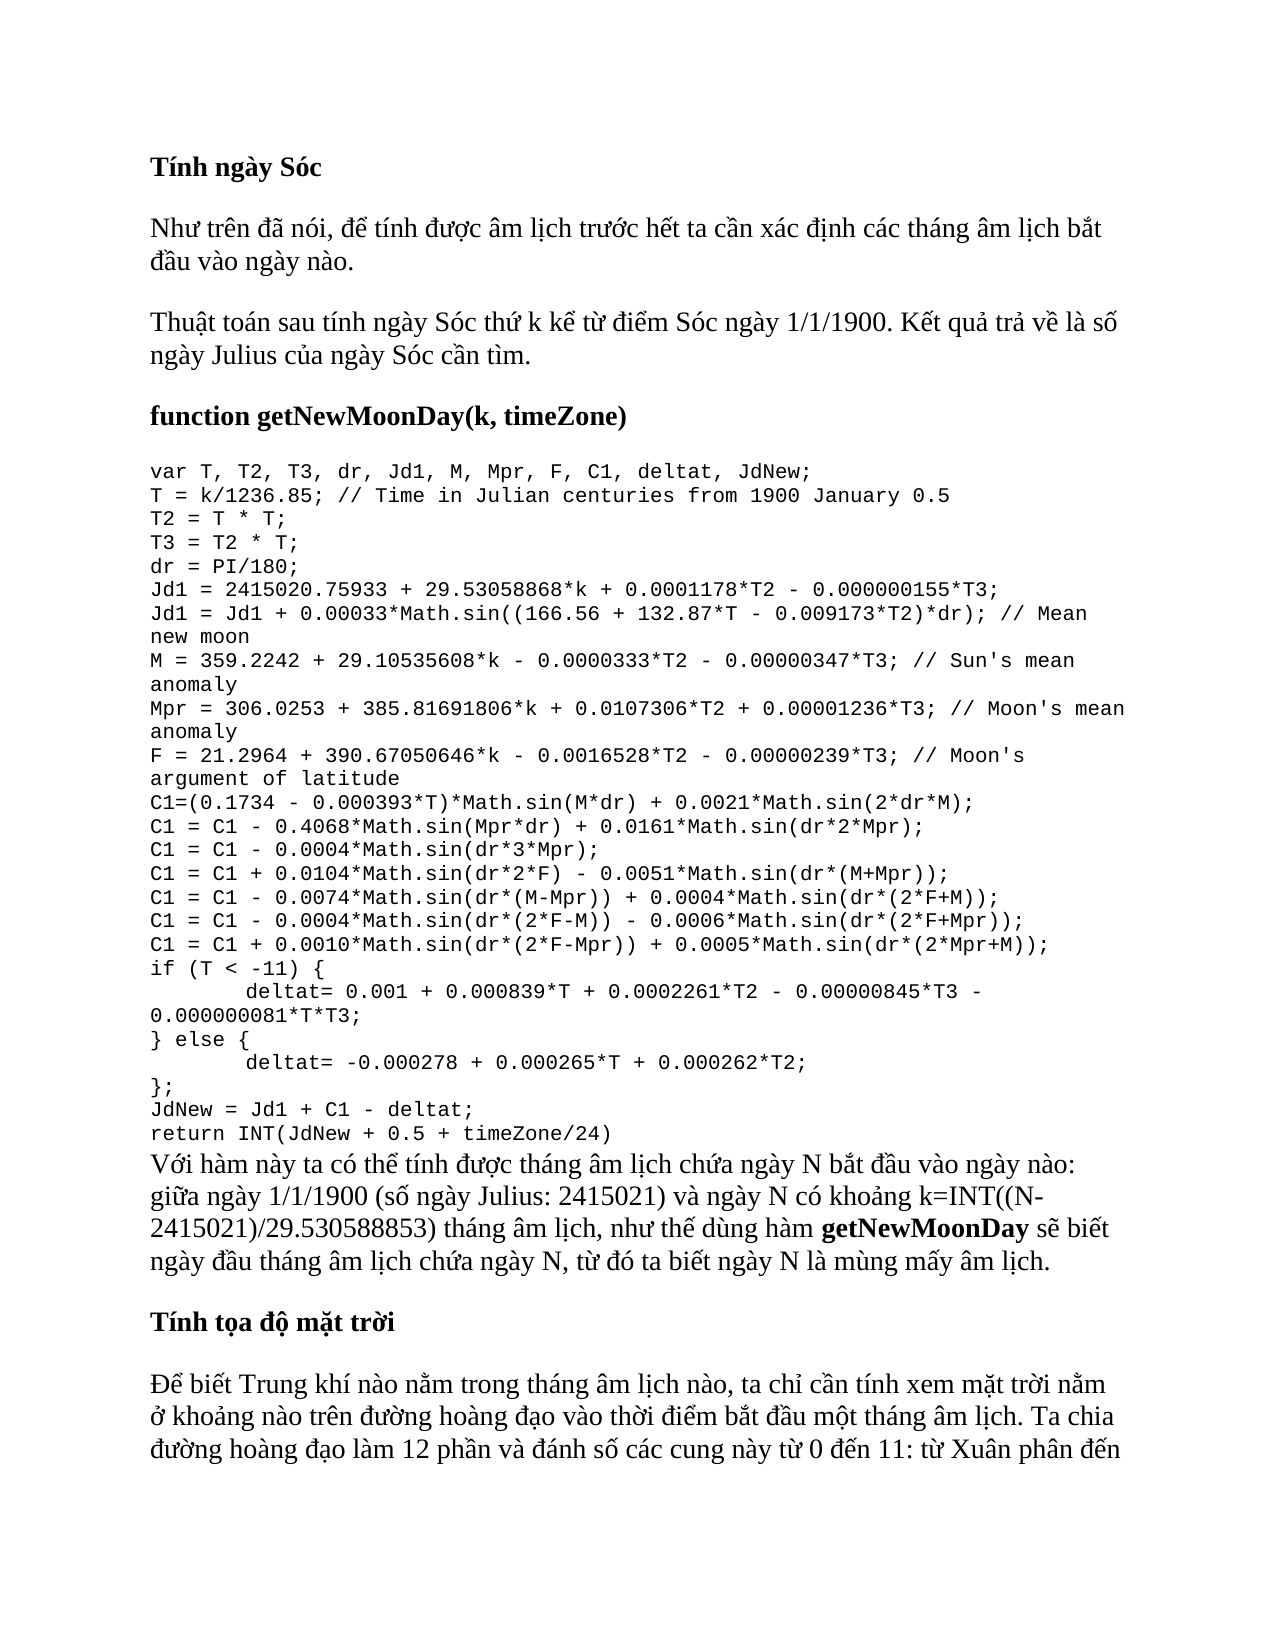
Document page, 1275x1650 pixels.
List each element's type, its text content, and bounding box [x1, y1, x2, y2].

text JdNew = Jd1 + C1 - deltat; [150, 1099, 1125, 1123]
text function getNewMoonDay(k, timeZone) [150, 399, 1125, 432]
text Thuật toán sau tính ngày Sóc thứ k kể từ điểm Sóc ngày 1/1/1900. Kết quả trả về là số ngày Julius của ngày Sóc cần tìm. [150, 306, 1125, 370]
text C1 = C1 + 0.0104*Math.sin(dr*2*F) - 0.0051*Math.sin(dr*(M+Mpr)); [150, 863, 1125, 887]
text deltat= 0.001 + 0.000839*T + 0.0002261*T2 - 0.00000845*T3 - 0.000000081*T*T3; [150, 981, 1125, 1028]
text dr = PI/180; [150, 556, 1125, 579]
text Jd1 = 2415020.75933 + 29.53058868*k + 0.0001178*T2 - 0.000000155*T3; [150, 579, 1125, 603]
text Tính ngày Sóc [150, 150, 1125, 182]
text T3 = T2 * T; [150, 532, 1125, 556]
text C1 = C1 - 0.0074*Math.sin(dr*(M-Mpr)) + 0.0004*Math.sin(dr*(2*F+M)); [150, 887, 1125, 910]
text C1=(0.1734 - 0.000393*T)*Math.sin(M*dr) + 0.0021*Math.sin(2*dr*M); [150, 792, 1125, 816]
text }; [150, 1076, 1125, 1099]
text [150, 1367, 1125, 1464]
text var T, T2, T3, dr, Jd1, M, Mpr, F, C1, deltat, JdNew; [150, 461, 1125, 485]
text Với hàm này ta có thể tính được tháng âm lịch chứa ngày N bắt đầu vào ngày nào: giữa ngày 1/1/1900 (số ngày Julius: 2415021) và ngày N có khoảng k=INT((N-2415021)/29.530588853) tháng âm lịch, như thế dùng hàm getNewMoonDay sẽ biết ngày đầu tháng âm lịch chứa ngày N, từ đó ta biết ngày N là mùng mấy âm lịch. [150, 1147, 1125, 1276]
text F = 21.2964 + 390.67050646*k - 0.0016528*T2 - 0.00000239*T3; // Moon's argument of latitude [150, 745, 1125, 792]
text T2 = T * T; [150, 508, 1125, 532]
text C1 = C1 + 0.0010*Math.sin(dr*(2*F-Mpr)) + 0.0005*Math.sin(dr*(2*Mpr+M)); [150, 934, 1125, 958]
text Mpr = 306.0253 + 385.81691806*k + 0.0107306*T2 + 0.00001236*T3; // Moon's mean anomaly [150, 697, 1125, 745]
text if (T < -11) { [150, 958, 1125, 981]
text return INT(JdNew + 0.5 + timeZone/24) [150, 1123, 1125, 1147]
text deltat= -0.000278 + 0.000265*T + 0.000262*T2; [150, 1052, 1125, 1076]
text C1 = C1 - 0.4068*Math.sin(Mpr*dr) + 0.0161*Math.sin(dr*2*Mpr); [150, 816, 1125, 839]
text } else { [150, 1028, 1125, 1052]
text Jd1 = Jd1 + 0.00033*Math.sin((166.56 + 132.87*T - 0.009173*T2)*dr); // Mean new moon [150, 603, 1125, 650]
text Tính tọa độ mặt trời [150, 1306, 1125, 1338]
text T = k/1236.85; // Time in Julian centuries from 1900 January 0.5 [150, 485, 1125, 508]
text C1 = C1 - 0.0004*Math.sin(dr*3*Mpr); [150, 839, 1125, 863]
text C1 = C1 - 0.0004*Math.sin(dr*(2*F-M)) - 0.0006*Math.sin(dr*(2*F+Mpr)); [150, 910, 1125, 934]
text M = 359.2242 + 29.10535608*k - 0.0000333*T2 - 0.00000347*T3; // Sun's mean anomaly [150, 650, 1125, 697]
text Như trên đã nói, để tính được âm lịch trước hết ta cần xác định các tháng âm lịch bắt đầu vào ngày nào. [150, 212, 1125, 276]
